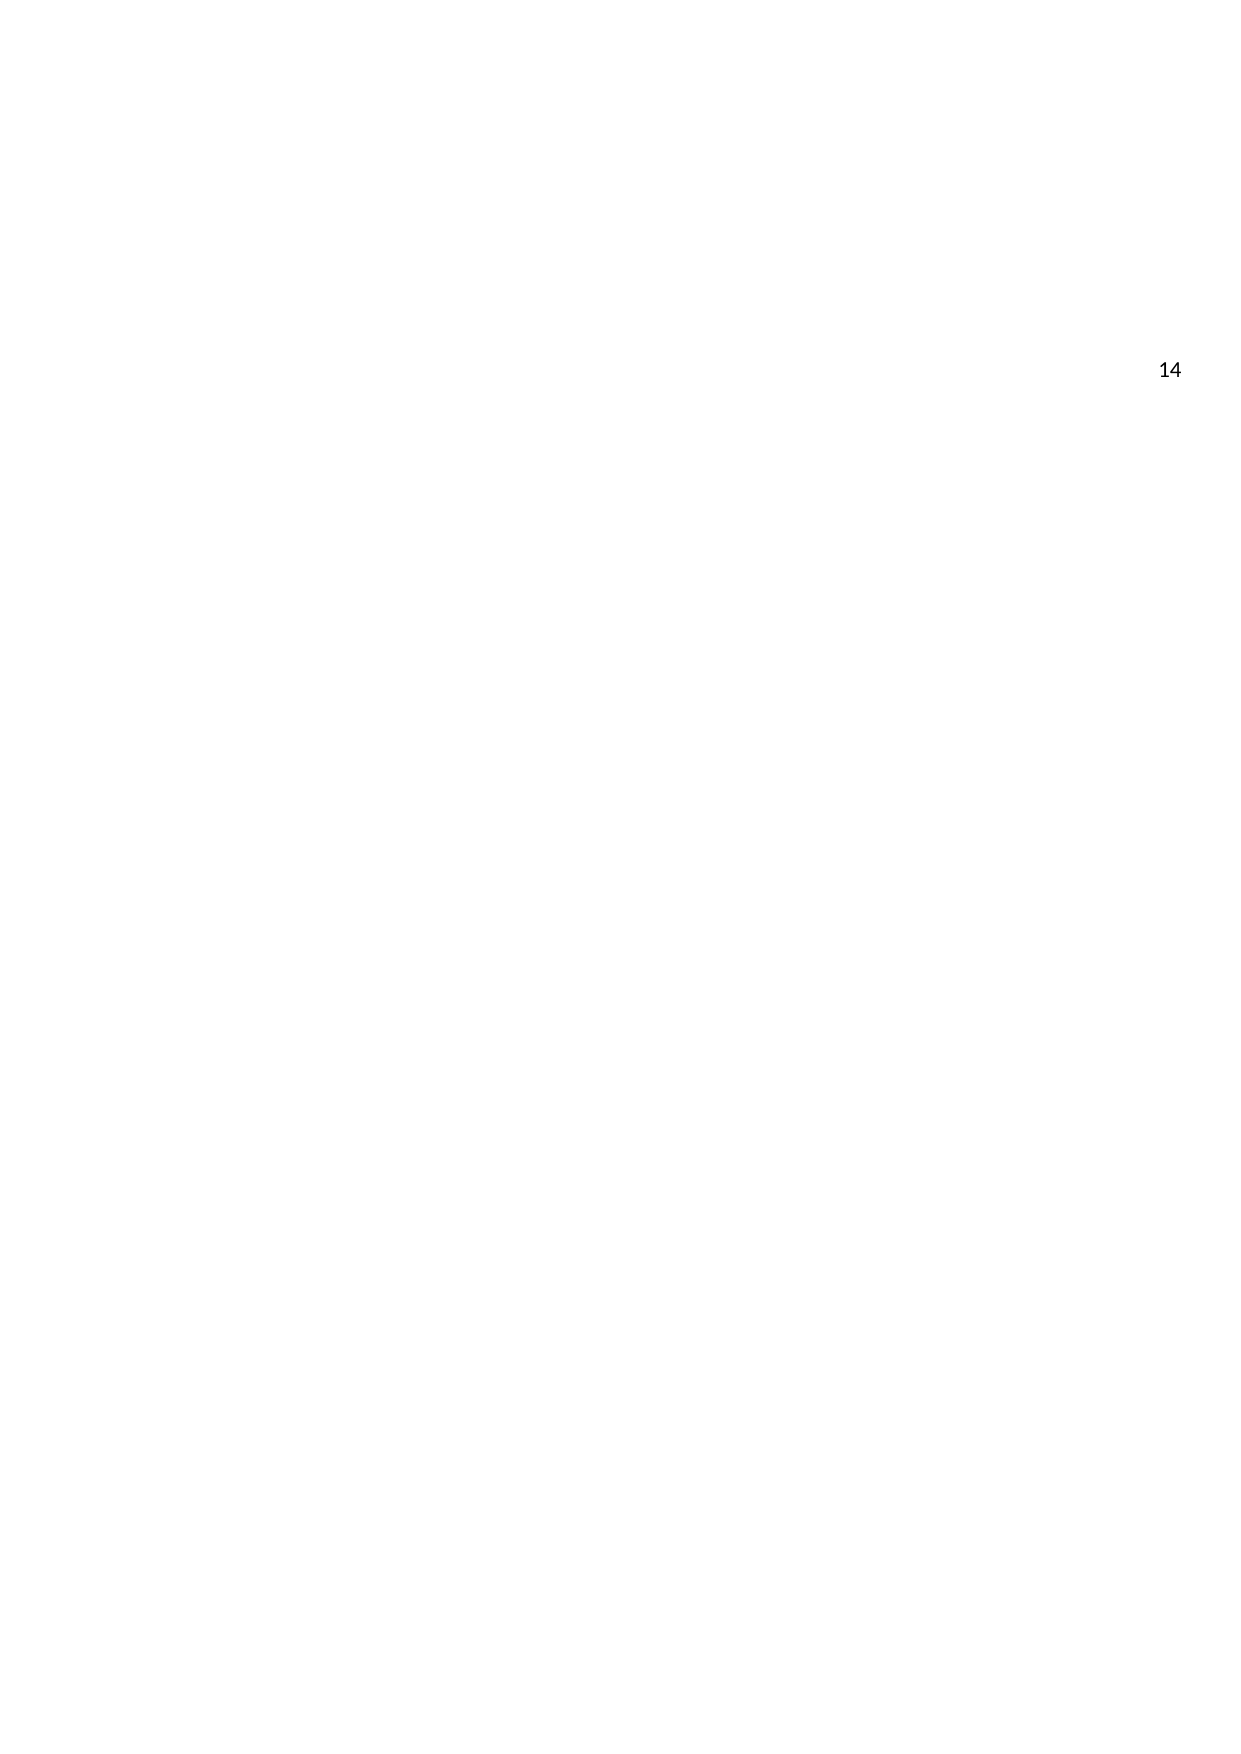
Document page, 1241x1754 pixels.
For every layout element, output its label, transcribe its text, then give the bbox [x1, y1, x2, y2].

text 14 [104, 355, 1181, 383]
